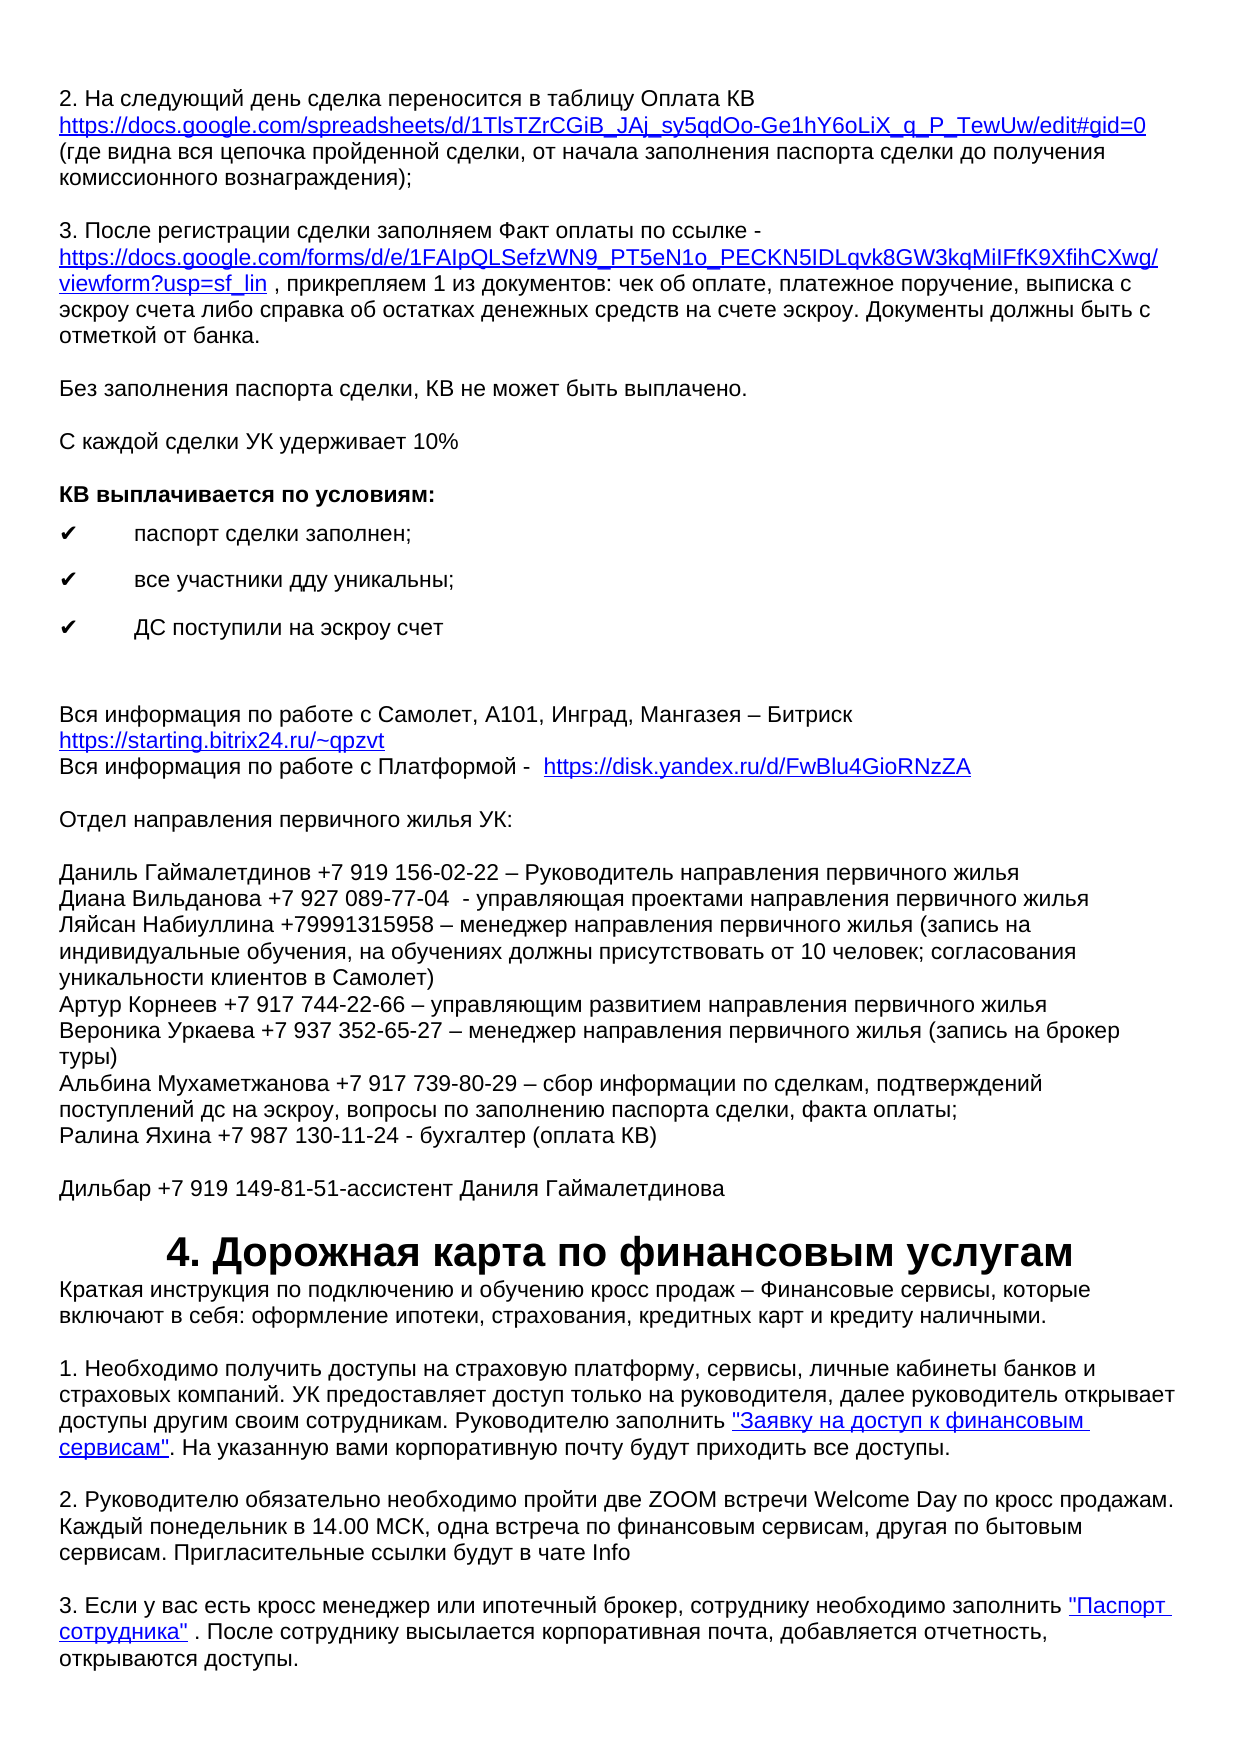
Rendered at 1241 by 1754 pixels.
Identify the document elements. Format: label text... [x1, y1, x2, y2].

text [59, 1276, 1181, 1671]
list паспорт сделки заполнен; [59, 507, 1181, 554]
list все участники дду уникальны; [59, 554, 1181, 601]
text Вероника Уркаева +7 937 352-65-27 – менеджер направления первичного жилья (запись на брокер туры) [59, 1017, 1181, 1069]
text Ляйсан Набиуллина +79991315958 – менеджер направления первичного жилья (запись на индивидуальные обучения, на обучениях должны присутствовать от 10 человек; согласования уникальности клиентов в Самолет) [59, 911, 1181, 991]
text Даниль Гаймалетдинов +7 919 156-02-22 – Руководитель направления первичного жилья [59, 832, 1181, 885]
text Отдел направления первичного жилья УК: [59, 806, 1181, 832]
text Дильбар +7 919 149-81-51-ассистент Даниля Гаймалетдинова [59, 1149, 1181, 1201]
text Артур Корнеев +7 917 744-22-66 – управляющим развитием направления первичного жилья [59, 991, 1181, 1017]
text Диана Вильданова +7 927 089-77-04 - управляющая проектами направления первичного жилья [59, 885, 1181, 911]
text 3. После регистрации сделки заполняем Факт оплаты по ссылке - https://docs.google.com/forms/d/e/1FAIpQLSefzWN9_PT5eN1o_PECKN5IDLqvk8GW3kqMiIFfK9XfihCXwg/viewform?usp=sf_lin , прикрепляем 1 из документов: чек об оплате, платежное поручение, выписка с эскроу счета либо справка об остатках денежных средств на счете эскроу. Документы должны быть с отметкой от банка. [59, 191, 1181, 375]
text Альбина Мухаметжанова +7 917 739-80-29 – сбор информации по сделкам, подтверждений поступлений дс на эскроу, вопросы по заполнению паспорта сделки, факта оплаты; [59, 1069, 1181, 1122]
text 2. На следующий день сделка переносится в таблицу Оплата КВ https://docs.google.com/spreadsheets/d/1TlsTZrCGiB_JAj_sy5qdOo-Ge1hY6oLiX_q_P_TewUw/edit#gid=0 (где видна вся цепочка пройденной сделки, от начала заполнения паспорта сделки до получения комиссионного вознаграждения); [59, 59, 1181, 191]
text Вся информация по работе с Самолет, А101, Инград, Мангазея – Битриск https://starting.bitrix24.ru/~qpzvt Вся информация по работе с Платформой - https://disk.yandex.ru/d/FwBlu4GioRNzZA [59, 701, 1181, 780]
text Без заполнения паспорта сделки, КВ не может быть выплачено. С каждой сделки УК удерживает 10% КВ выплачивается по условиям: [59, 375, 1181, 507]
list ДС поступили на эскроу счет [59, 601, 1181, 648]
subtitle 4. Дорожная карта по финансовым услугам [59, 1228, 1181, 1276]
text Ралина Яхина +7 987 130-11-24 - бухгалтер (оплата КВ) [59, 1122, 1181, 1149]
